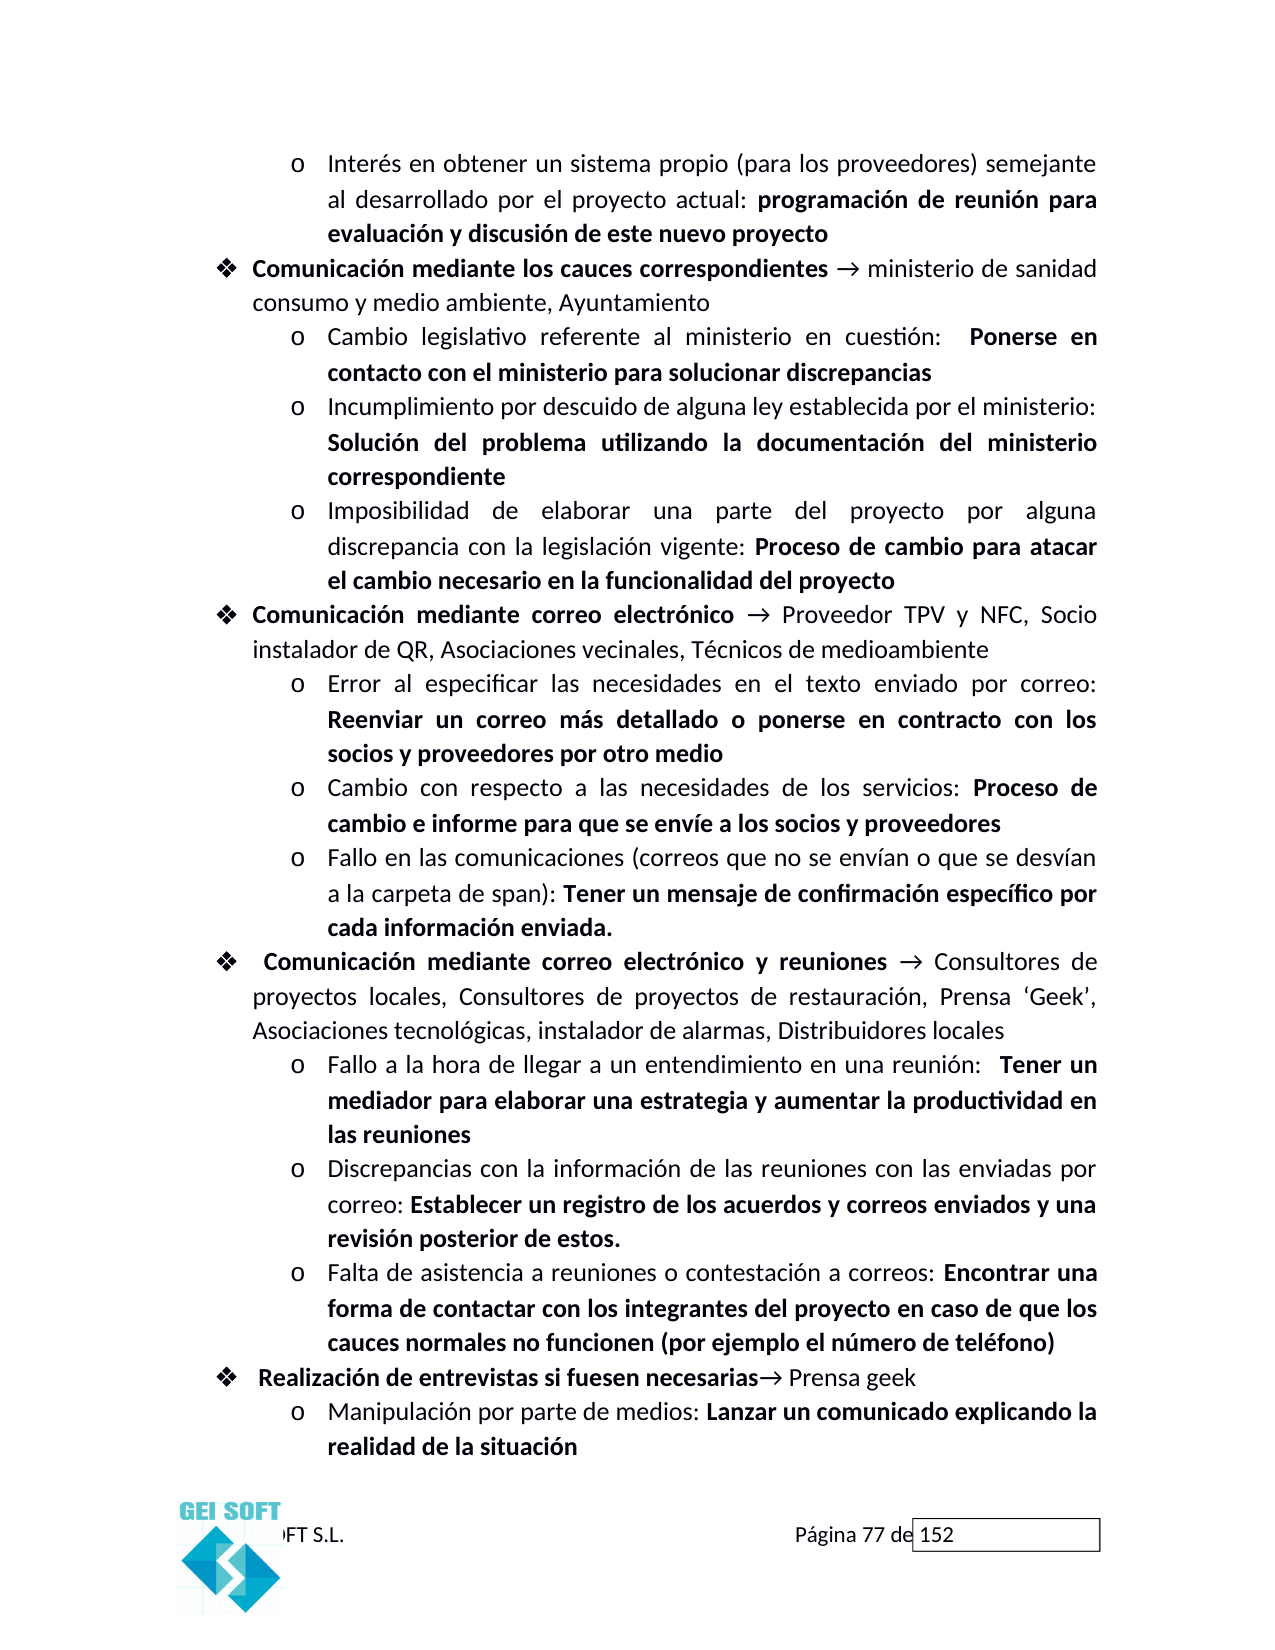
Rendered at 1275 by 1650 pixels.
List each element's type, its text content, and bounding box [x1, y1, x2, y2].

list Realización de entrevistas si fuesen necesarias→ Prensa geek [215, 1361, 1098, 1392]
list Fallo en las comunicaciones (correos que no se envían o que se desvían a la carpeta de span): Tener un mensaje de confirmación específico por cada información enviada. [290, 841, 1098, 943]
list Discrepancias con la información de las reuniones con las enviadas por correo: Establecer un registro de los acuerdos y correos enviados y una revisión posterior de estos. [290, 1152, 1098, 1254]
list Error al especificar las necesidades en el texto enviado por correo: Reenviar un correo más detallado o ponerse en contracto con los socios y proveedores por otro medio [290, 667, 1098, 769]
picture [177, 1500, 284, 1615]
list Falta de asistencia a reuniones o contestación a correos: Encontrar una forma de contactar con los integrantes del proyecto en caso de que los cauces normales no funcionen (por ejemplo el número de teléfono) [290, 1256, 1098, 1358]
list Cambio legislativo referente al ministerio en cuestión: Ponerse en contacto con el ministerio para solucionar discrepancias [290, 320, 1098, 388]
list Cambio con respecto a las necesidades de los servicios: Proceso de cambio e informe para que se envíe a los socios y proveedores [290, 771, 1098, 839]
list Comunicación mediante los cauces correspondientes → ministerio de sanidad consumo y medio ambiente, Ayuntamiento [215, 252, 1098, 318]
list Fallo a la hora de llegar a un entendimiento en una reunión: Tener un mediador para elaborar una estrategia y aumentar la productividad en las reuniones [290, 1048, 1098, 1150]
list Manipulación por parte de medios: Lanzar un comunicado explicando la realidad de la situación [290, 1395, 1098, 1462]
list Comunicación mediante correo electrónico → Proveedor TPV y NFC, Socio instalador de QR, Asociaciones vecinales, Técnicos de medioambiente [215, 598, 1098, 664]
picture [912, 1518, 1102, 1553]
list Imposibilidad de elaborar una parte del proyecto por alguna discrepancia con la legislación vigente: Proceso de cambio para atacar el cambio necesario en la funcionalidad del proyecto [290, 494, 1098, 596]
list Incumplimiento por descuido de alguna ley establecida por el ministerio: Solución del problema utilizando la documentación del ministerio correspondiente [290, 390, 1098, 492]
list Comunicación mediante correo electrónico y reuniones → Consultores de proyectos locales, Consultores de proyectos de restauración, Prensa ‘Geek’, Asociaciones tecnológicas, instalador de alarmas, Distribuidores locales [215, 945, 1098, 1046]
